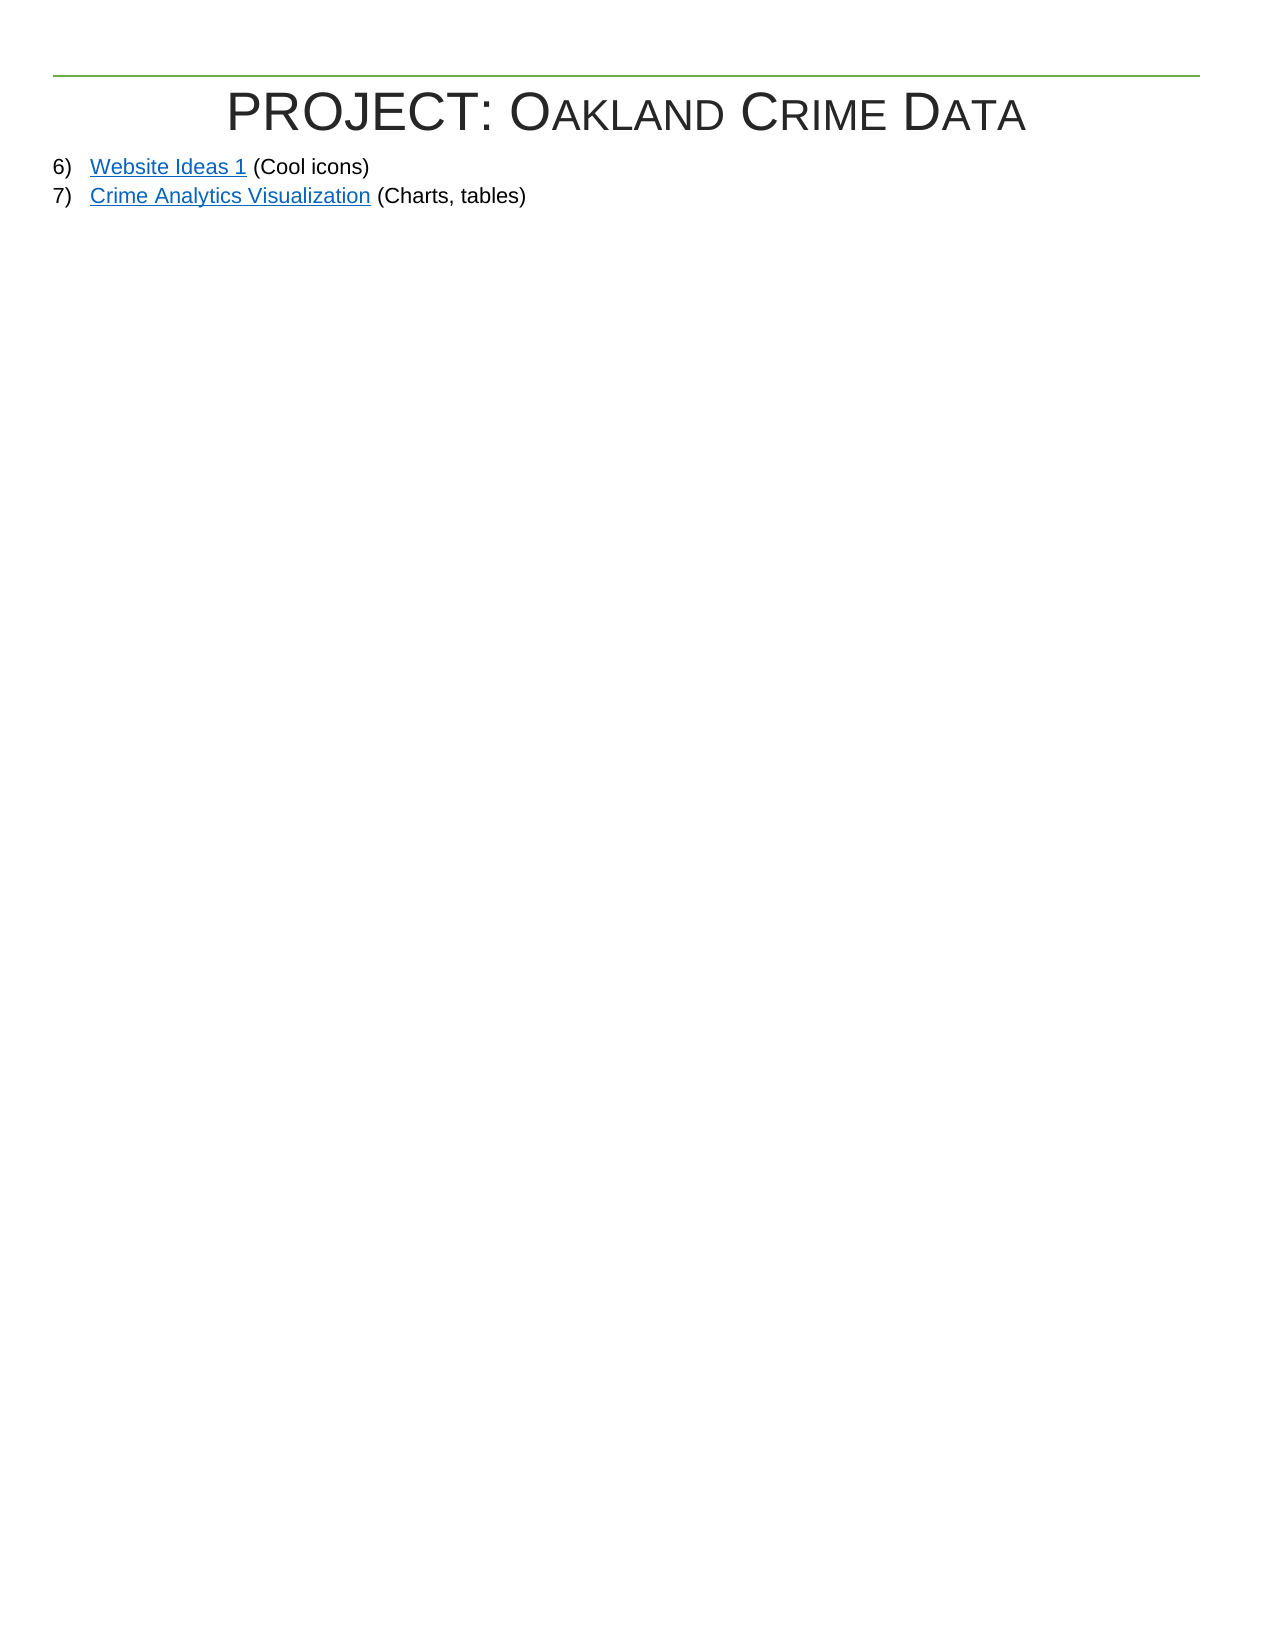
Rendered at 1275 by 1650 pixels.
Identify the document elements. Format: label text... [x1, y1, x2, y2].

list Website Ideas 1 (Cool icons) [52, 154, 1200, 179]
list Crime Analytics Visualization (Charts, tables) [52, 183, 1200, 208]
